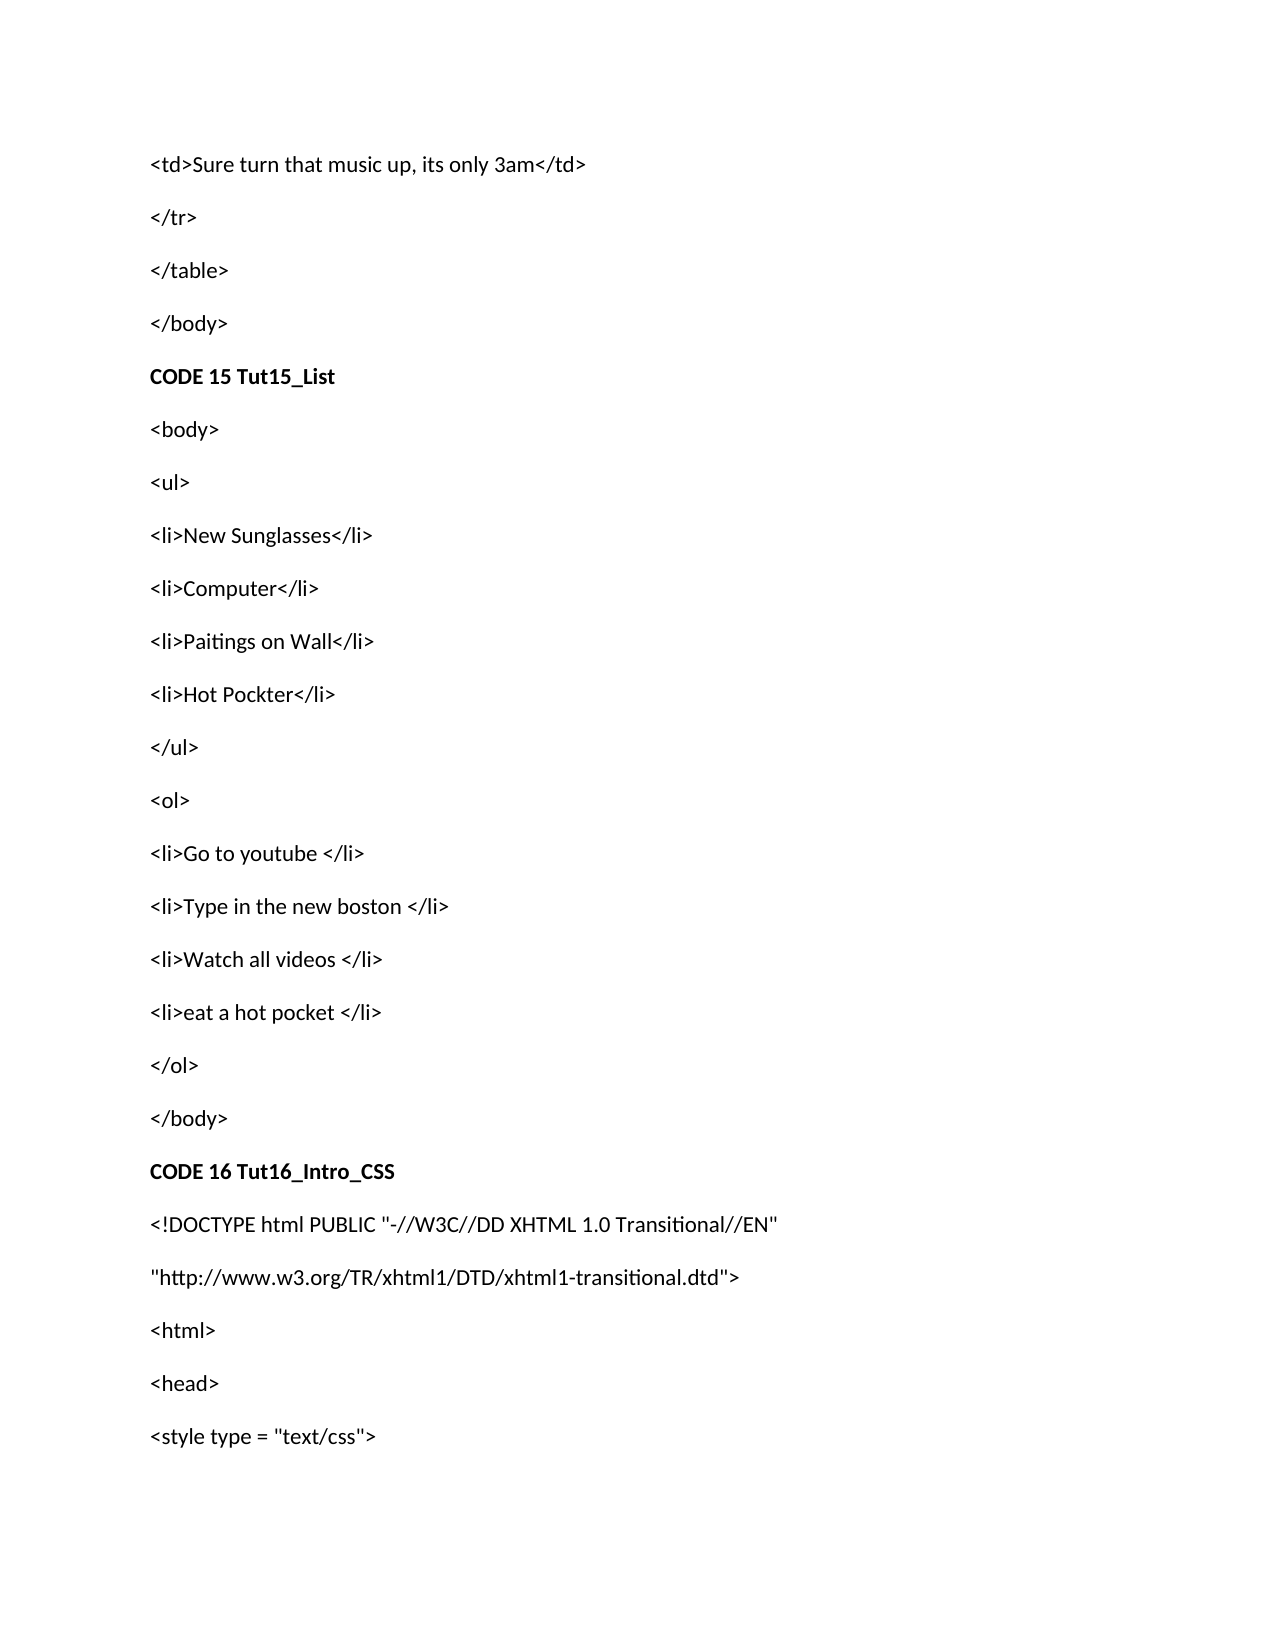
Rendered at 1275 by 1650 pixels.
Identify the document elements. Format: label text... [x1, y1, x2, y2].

text <head> [150, 1369, 1125, 1397]
text <!DOCTYPE html PUBLIC "-//W3C//DD XHTML 1.0 Transitional//EN" [150, 1210, 1125, 1238]
text <style type = "text/css"> [150, 1422, 1125, 1451]
text CODE 16 Tut16_Intro_CSS [150, 1157, 1125, 1185]
text <html> [150, 1316, 1125, 1344]
text </ul> [150, 733, 1125, 761]
text </body> [150, 1104, 1125, 1132]
text <li>New Sunglasses</li> [150, 521, 1125, 549]
text <li>eat a hot pocket </li> [150, 998, 1125, 1026]
text </table> [150, 256, 1125, 284]
text <li>Type in the new boston </li> [150, 892, 1125, 920]
text <li>Computer</li> [150, 574, 1125, 602]
text "http://www.w3.org/TR/xhtml1/DTD/xhtml1-transitional.dtd"> [150, 1263, 1125, 1291]
text CODE 15 Tut15_List [150, 362, 1125, 390]
text <li>Go to youtube </li> [150, 839, 1125, 867]
text <ul> [150, 468, 1125, 496]
text <ol> [150, 786, 1125, 814]
text </body> [150, 309, 1125, 337]
text <li>Hot Pockter</li> [150, 680, 1125, 708]
text <body> [150, 415, 1125, 443]
text <li>Paitings on Wall</li> [150, 627, 1125, 655]
text </tr> [150, 203, 1125, 231]
text <li>Watch all videos </li> [150, 945, 1125, 973]
text <td>Sure turn that music up, its only 3am</td> [150, 150, 1125, 178]
text </ol> [150, 1051, 1125, 1079]
